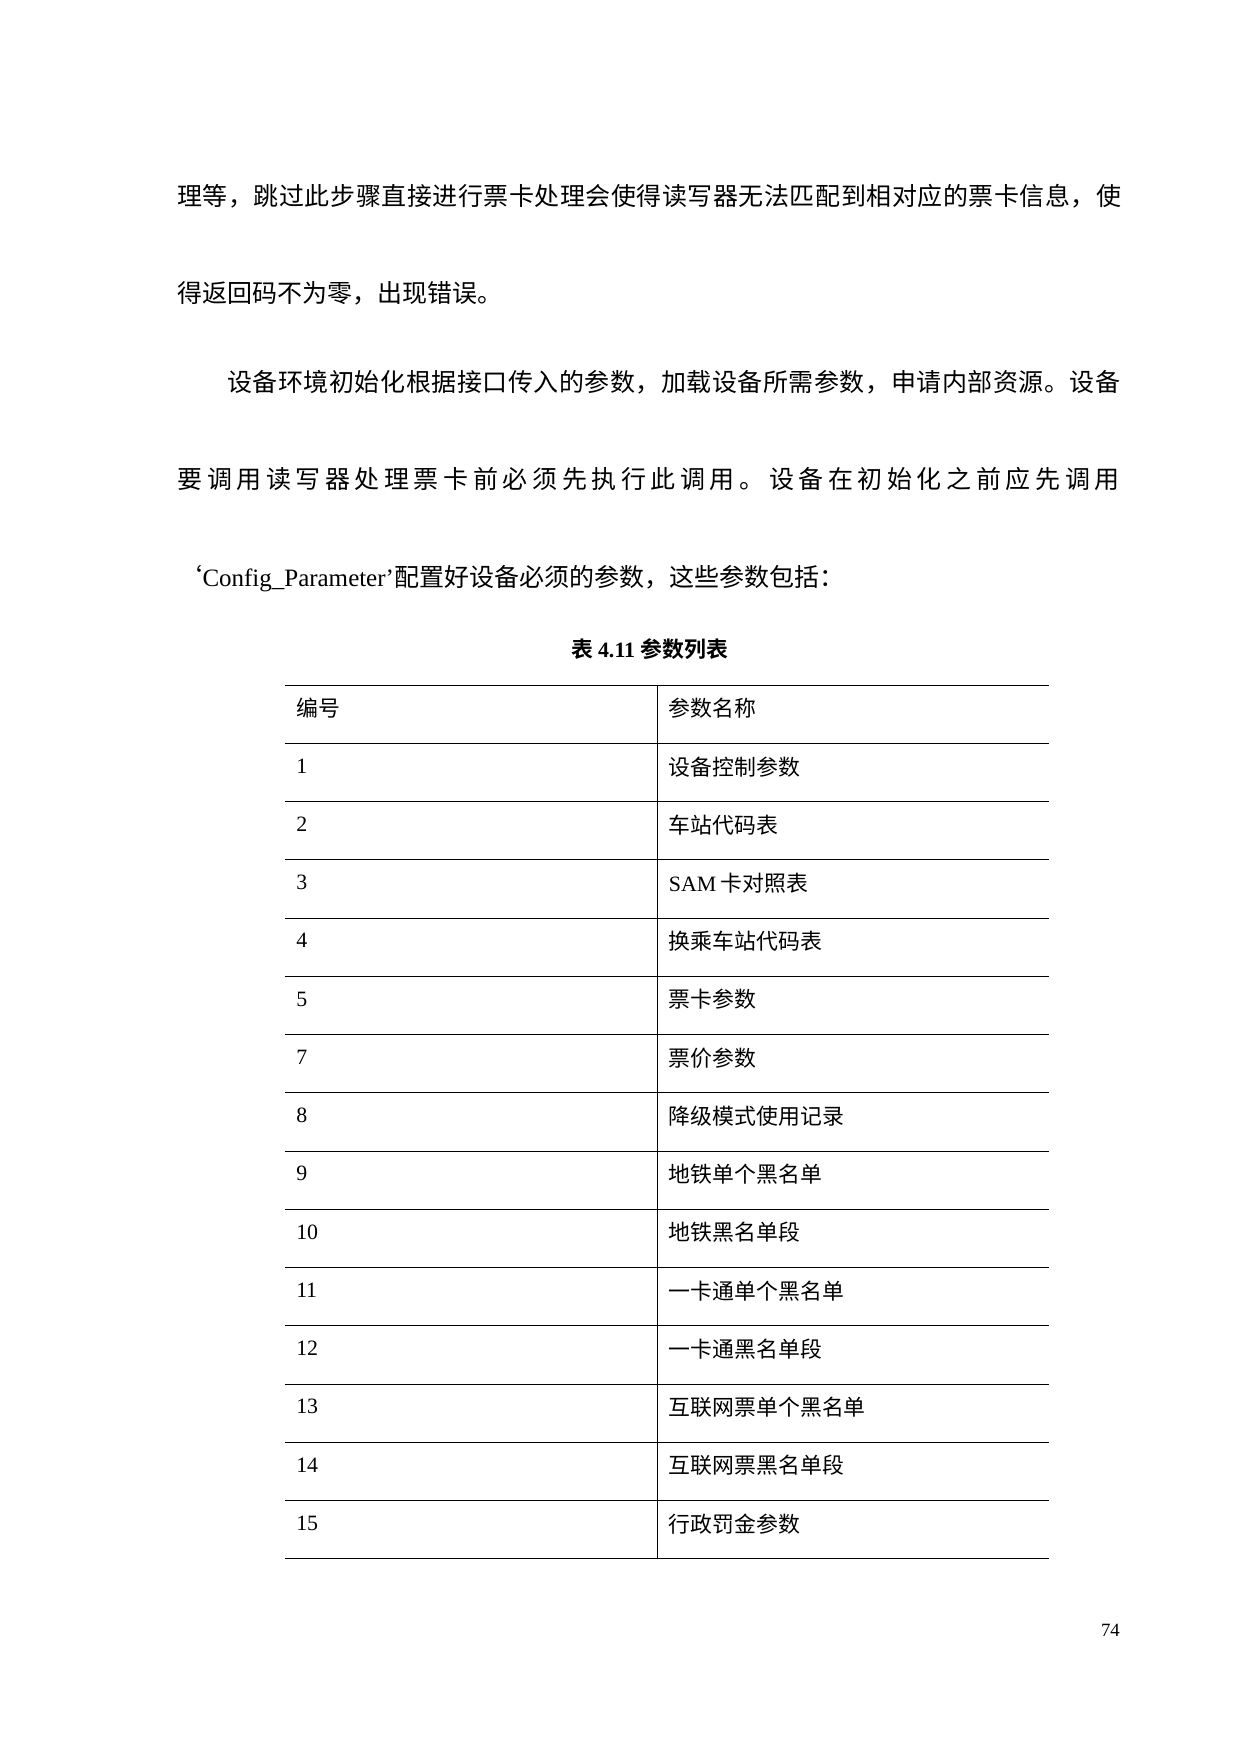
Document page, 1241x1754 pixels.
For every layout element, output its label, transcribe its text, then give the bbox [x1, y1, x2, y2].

table_cell 票价参数 [658, 1035, 1048, 1092]
table_cell 地铁单个黑名单 [658, 1152, 1048, 1209]
table_cell 一卡通黑名单段 [658, 1326, 1048, 1383]
table_cell 车站代码表 [658, 802, 1048, 859]
table_header 编号 [285, 686, 657, 743]
table_cell 11 [285, 1268, 657, 1325]
table_cell 地铁黑名单段 [658, 1210, 1048, 1267]
table_cell 2 [285, 802, 657, 859]
table_cell 15 [285, 1501, 657, 1558]
table_cell 12 [285, 1326, 657, 1383]
table_cell 4 [285, 919, 657, 976]
table_cell 1 [285, 744, 657, 801]
text 设备环境初始化根据接口传入的参数，加载设备所需参数，申请内部资源。设备要调用读写器处理票卡前必须先执行此调用。设备在初始化之前应先调用‘Config_Parameter’配置好设备必须的参数，这些参数包括： [177, 348, 1122, 608]
table_cell 降级模式使用记录 [658, 1093, 1048, 1151]
table_cell 13 [285, 1385, 657, 1442]
table_cell 设备控制参数 [658, 744, 1048, 801]
table_cell 7 [285, 1035, 657, 1092]
table_cell 票卡参数 [658, 977, 1048, 1034]
table_cell 3 [285, 860, 657, 918]
table_cell 互联网票单个黑名单 [658, 1385, 1048, 1442]
text 表4.11 参数列表 [177, 631, 1122, 664]
table_cell 14 [285, 1443, 657, 1500]
table_header 参数名称 [658, 686, 1048, 743]
table_cell SAM卡对照表 [658, 860, 1048, 918]
table_cell 互联网票黑名单段 [658, 1443, 1048, 1500]
table_cell 一卡通单个黑名单 [658, 1268, 1048, 1325]
table_cell 9 [285, 1152, 657, 1209]
table_cell 换乘车站代码表 [658, 919, 1048, 976]
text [177, 162, 1122, 324]
table_cell 8 [285, 1093, 657, 1151]
table_cell 行政罚金参数 [658, 1501, 1048, 1558]
table_cell 10 [285, 1210, 657, 1267]
table_cell 5 [285, 977, 657, 1034]
